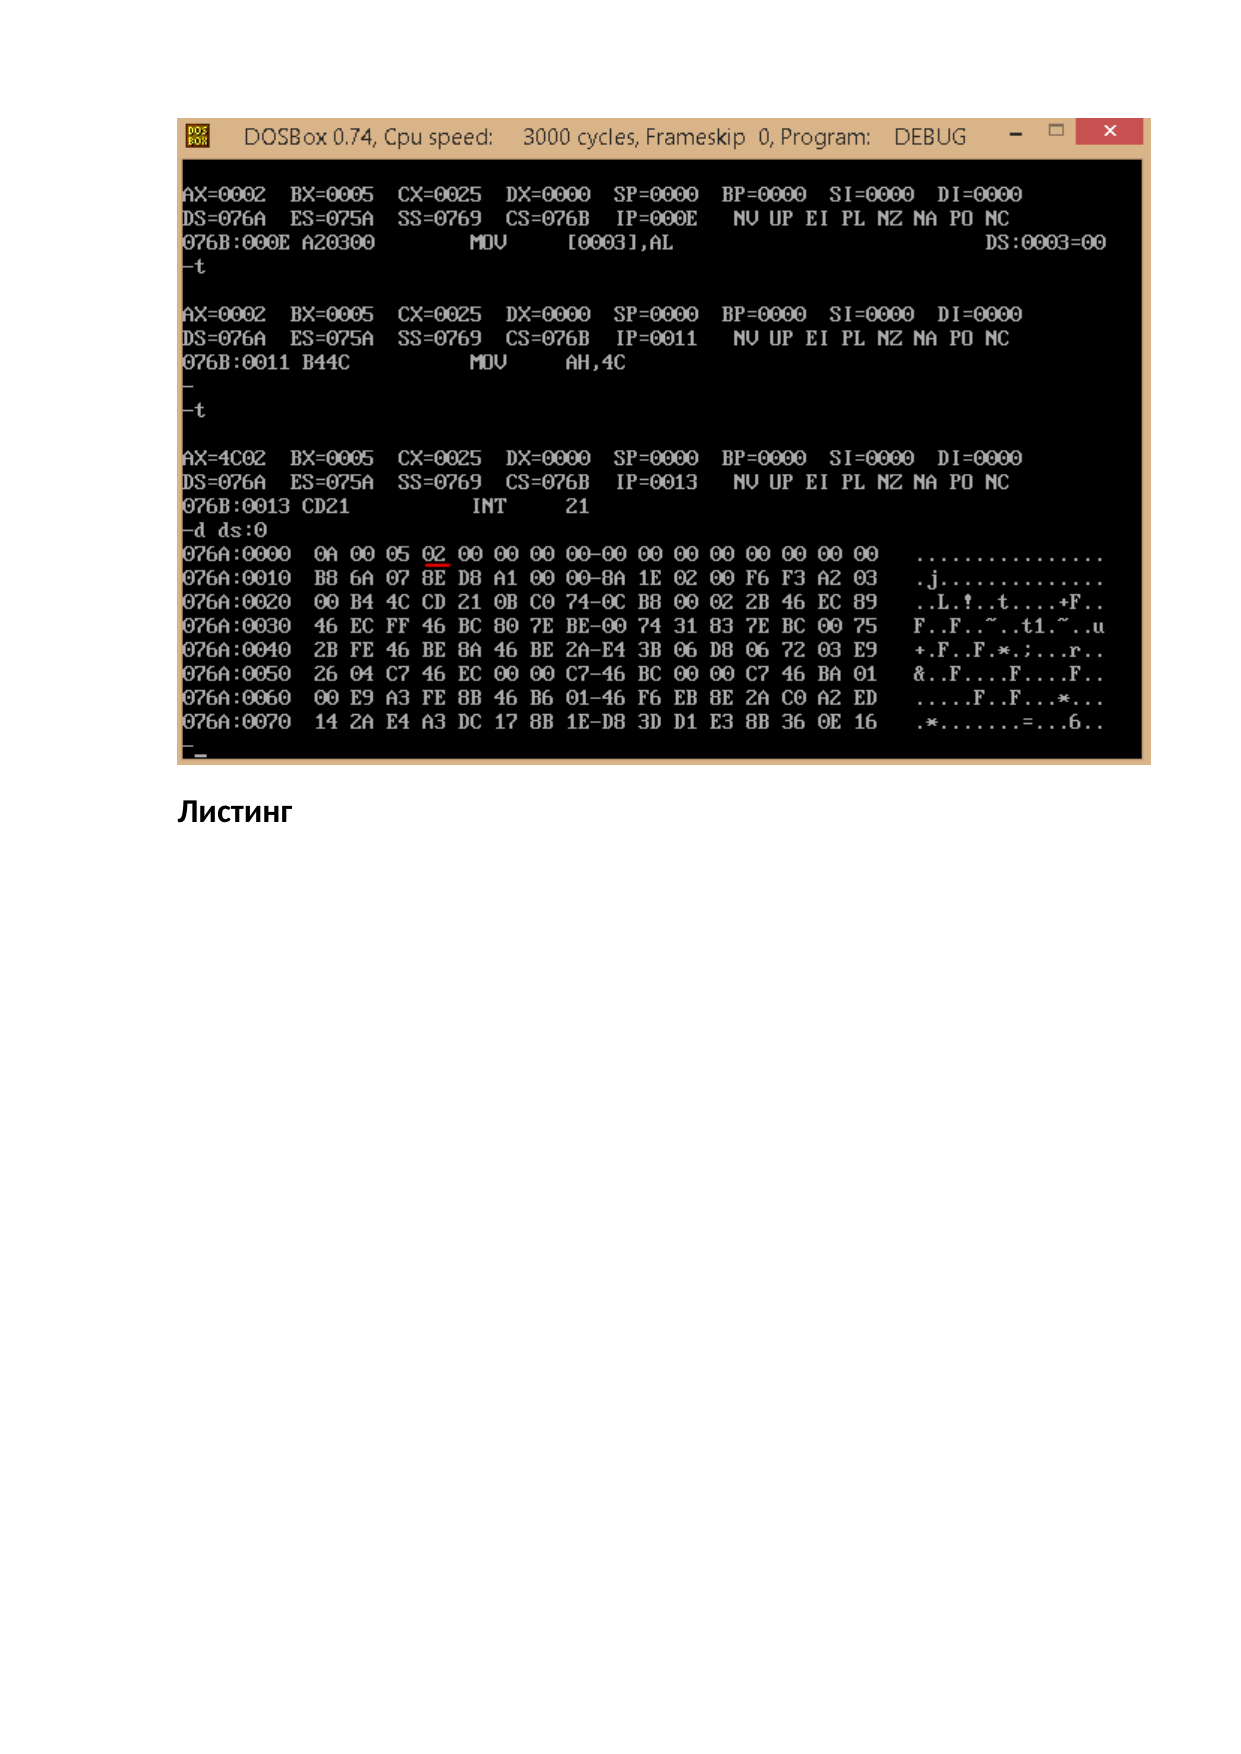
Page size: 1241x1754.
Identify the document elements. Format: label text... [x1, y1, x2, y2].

picture [177, 118, 1151, 765]
text Листинг [177, 790, 1152, 831]
